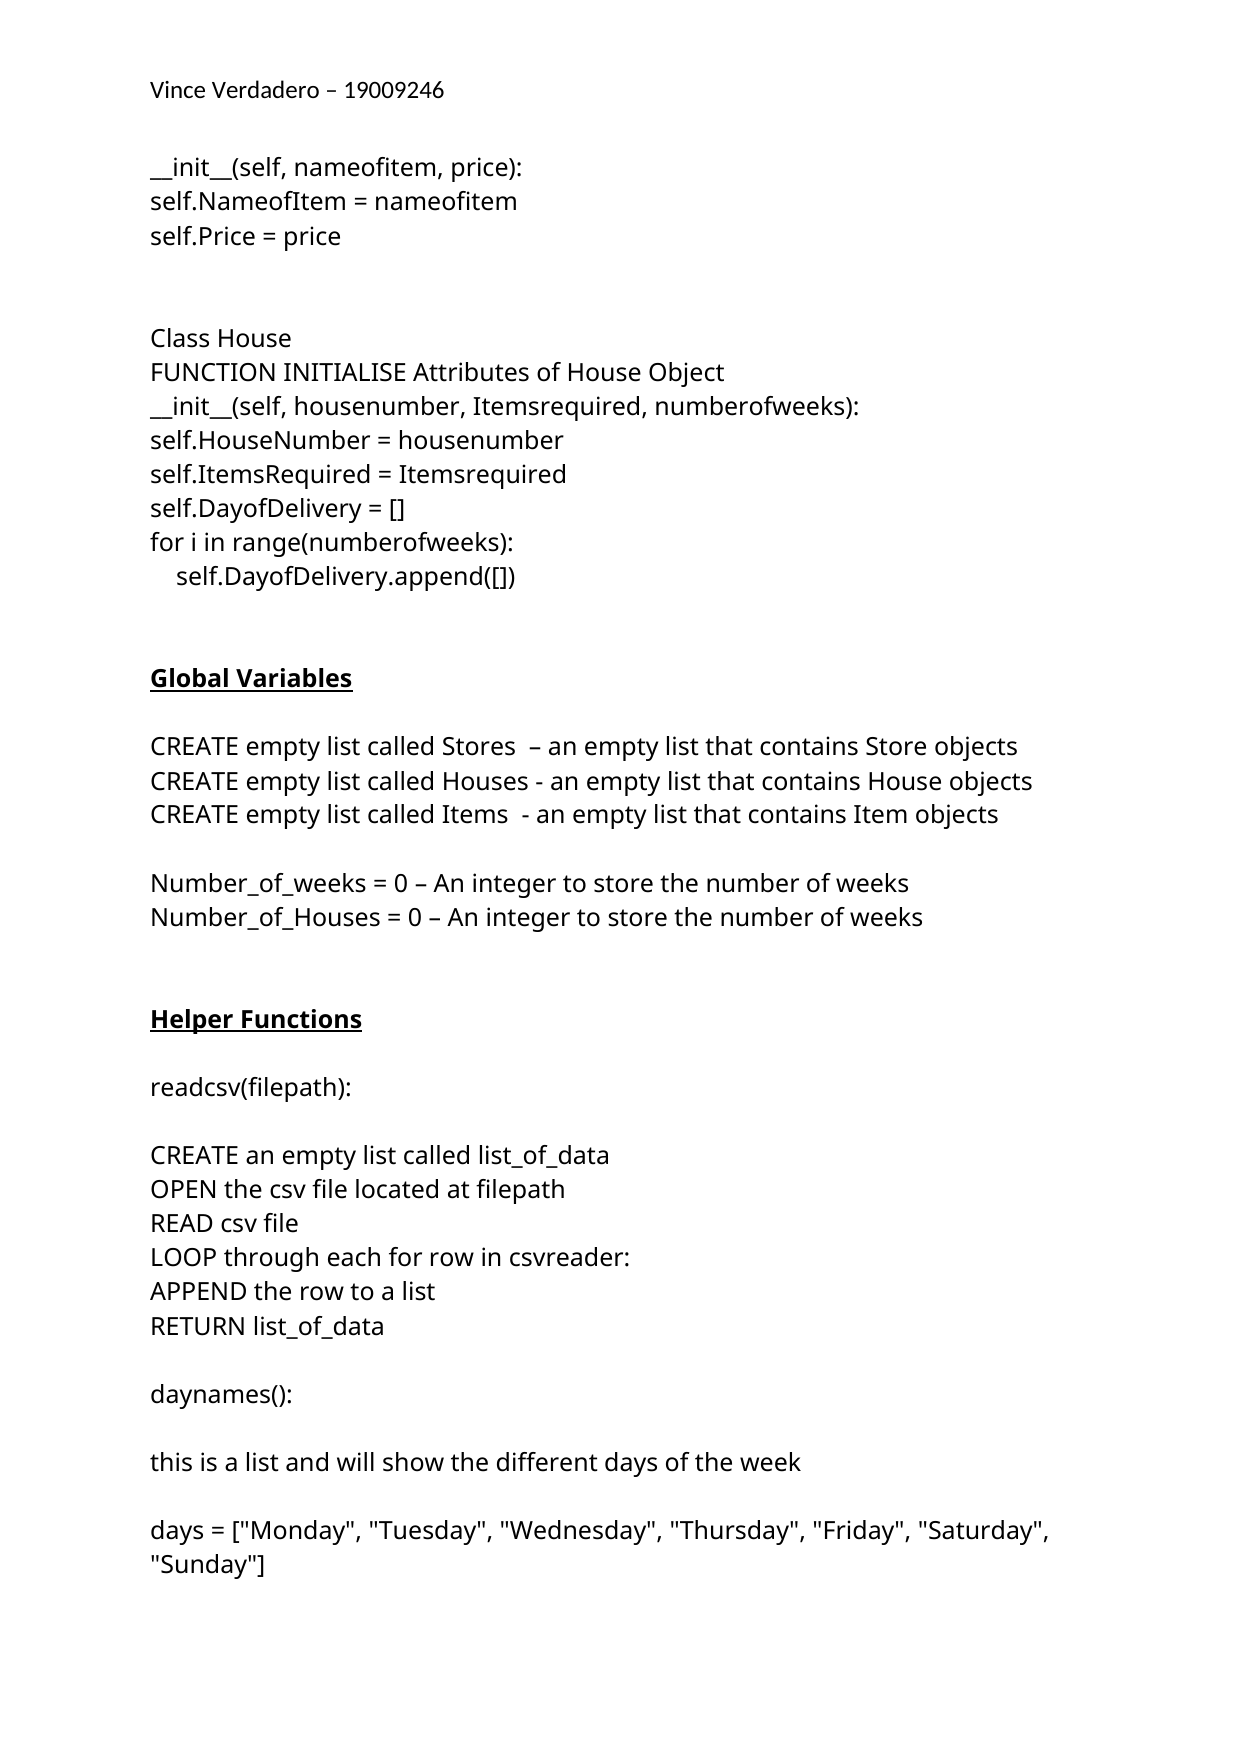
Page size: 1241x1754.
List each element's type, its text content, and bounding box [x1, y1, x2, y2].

text READ csv file LOOP through each for row in csvreader: APPEND the row to a list [150, 1206, 1090, 1308]
text Global Variables [150, 661, 1090, 695]
text __init__(self, housenumber, Itemsrequired, numberofweeks): [150, 388, 1090, 422]
text days = ["Monday", "Tuesday", "Wednesday", "Thursday", "Friday", "Saturday", "Sunday"] [150, 1512, 1090, 1581]
text FUNCTION INITIALISE Attributes of House Object [150, 354, 1090, 388]
text Class House [150, 320, 1090, 354]
text CREATE empty list called Stores – an empty list that contains Store objects CREATE empty list called Houses - an empty list that contains House objects CREATE empty list called Items - an empty list that contains Item objects Number_of_weeks = 0 – An integer to store the number of weeks Number_of_Houses = 0 – An integer to store the number of weeks [150, 729, 1090, 933]
text __init__(self, nameofitem, price): [150, 150, 1090, 184]
text RETURN list_of_data [150, 1308, 1090, 1342]
text readcsv(filepath): [150, 1070, 1090, 1104]
text OPEN the csv file located at filepath [150, 1172, 1090, 1206]
text daynames(): [150, 1376, 1090, 1410]
text CREATE an empty list called list_of_data [150, 1138, 1090, 1172]
text Helper Functions [150, 1002, 1090, 1036]
text this is a list and will show the different days of the week [150, 1444, 1090, 1478]
text self.HouseNumber = housenumber self.ItemsRequired = Itemsrequired self.DayofDelivery = [] for i in range(numberofweeks): self.DayofDelivery.append([]) [150, 422, 1090, 593]
text self.NameofItem = nameofitem self.Price = price [150, 184, 1090, 252]
